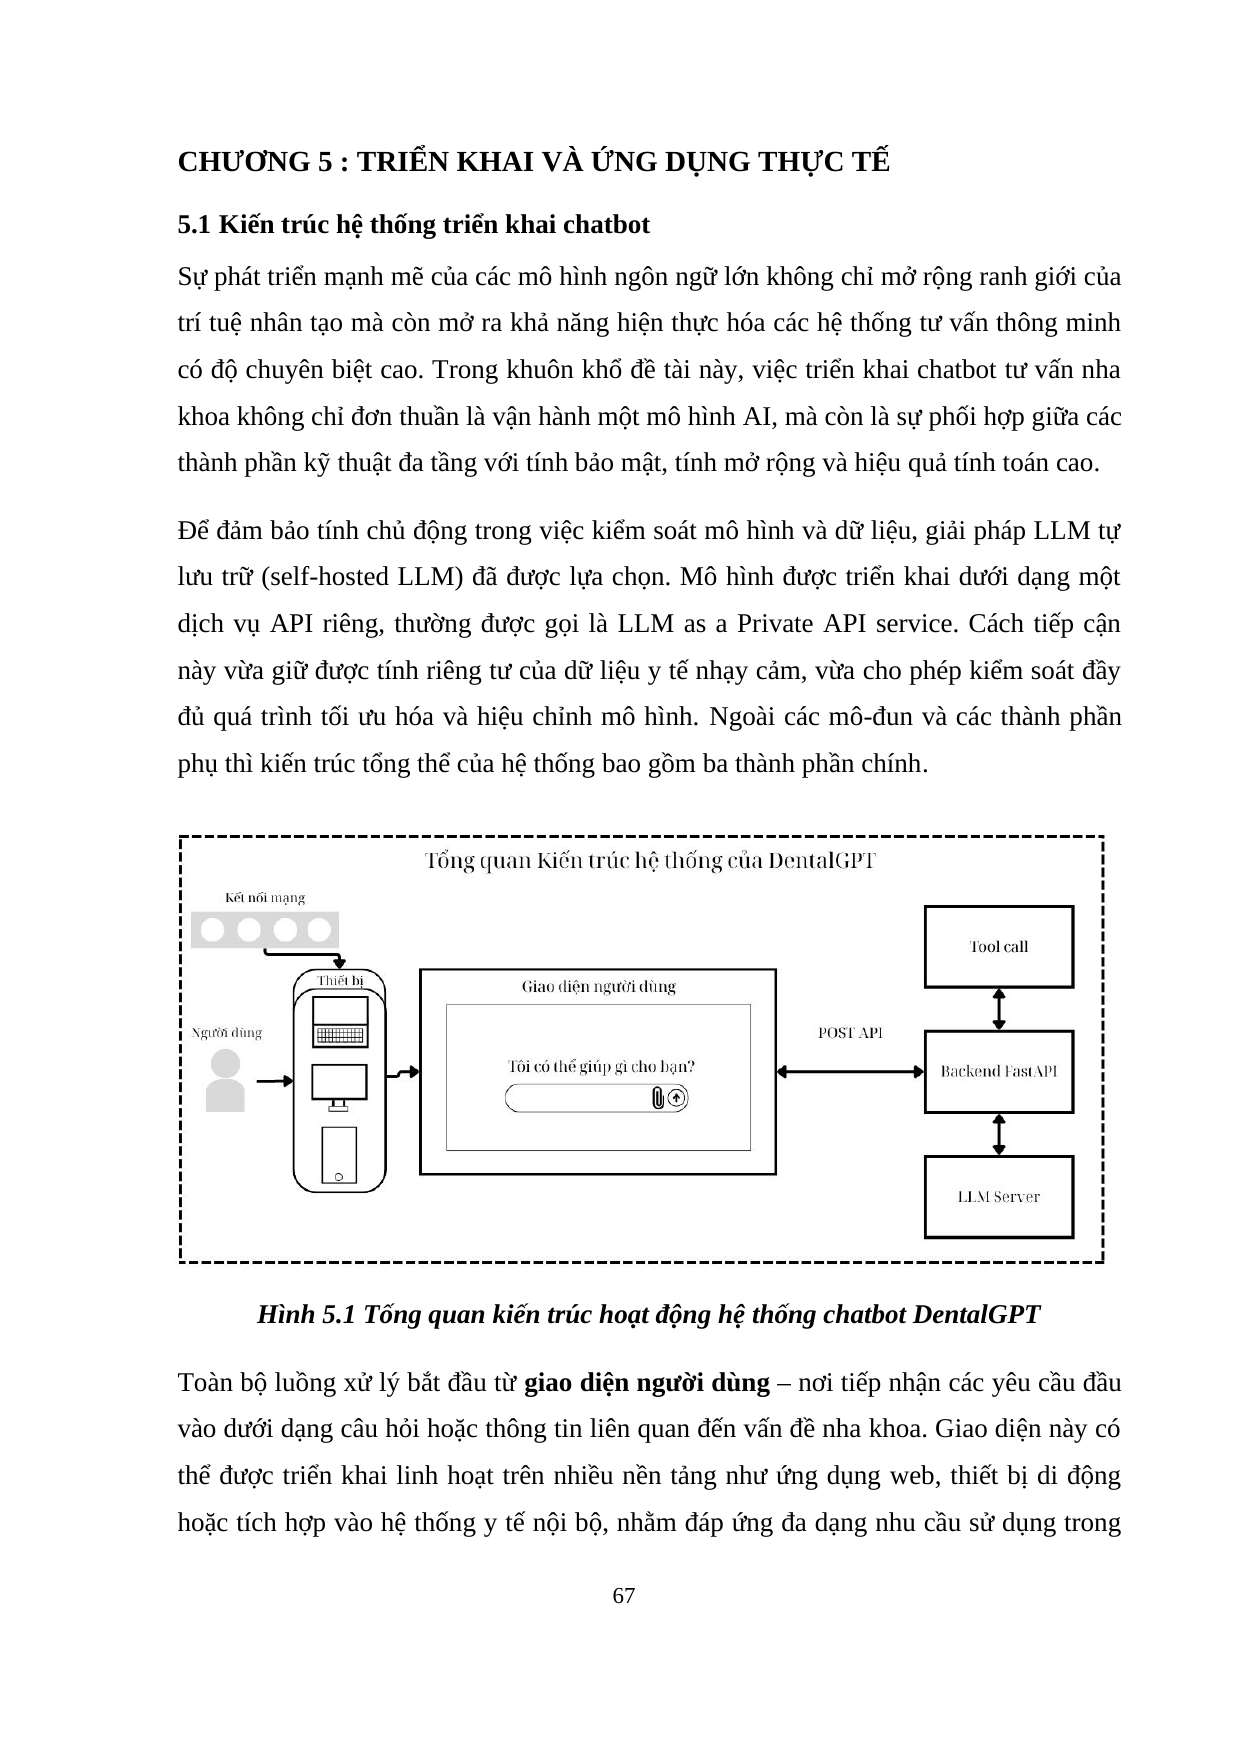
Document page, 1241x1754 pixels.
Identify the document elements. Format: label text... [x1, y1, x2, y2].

picture [162, 814, 1118, 1279]
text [177, 1366, 1123, 1537]
subtitle Kiến trúc hệ thống triển khai chatbot [177, 208, 1211, 239]
text Để đảm bảo tính chủ động trong việc kiểm soát mô hình và dữ liệu, giải pháp LLM tự lưu trữ (self-hosted LLM) đã được lựa chọn. Mô hình được triển khai dưới dạng một dịch vụ API riêng, thường được gọi là LLM as a Private API service. Cách tiếp cận này vừa giữ được tính riêng tư của dữ liệu y tế nhạy cảm, vừa cho phép kiểm soát đầy đủ quá trình tối ưu hóa và hiệu chỉnh mô hình. Ngoài các mô-đun và các thành phần phụ thì kiến trúc tổng thể của hệ thống bao gồm ba thành phần chính. [177, 514, 1123, 778]
text Hình 5.1 Tống quan kiến trúc hoạt động hệ thống chatbot DentalGPT [177, 1298, 1123, 1329]
text Sự phát triển mạnh mẽ của các mô hình ngôn ngữ lớn không chỉ mở rộng ranh giới của trí tuệ nhân tạo mà còn mở ra khả năng hiện thực hóa các hệ thống tư vấn thông minh có độ chuyên biệt cao. Trong khuôn khổ đề tài này, việc triển khai chatbot tư vấn nha khoa không chỉ đơn thuần là vận hành một mô hình AI, mà còn là sự phối hợp giữa các thành phần kỹ thuật đa tầng với tính bảo mật, tính mở rộng và hiệu quả tính toán cao. [177, 260, 1123, 477]
subtitle CHƯƠNG 5 : TRIỂN KHAI VÀ ỨNG DỤNG THỰC TẾ [177, 144, 1123, 177]
